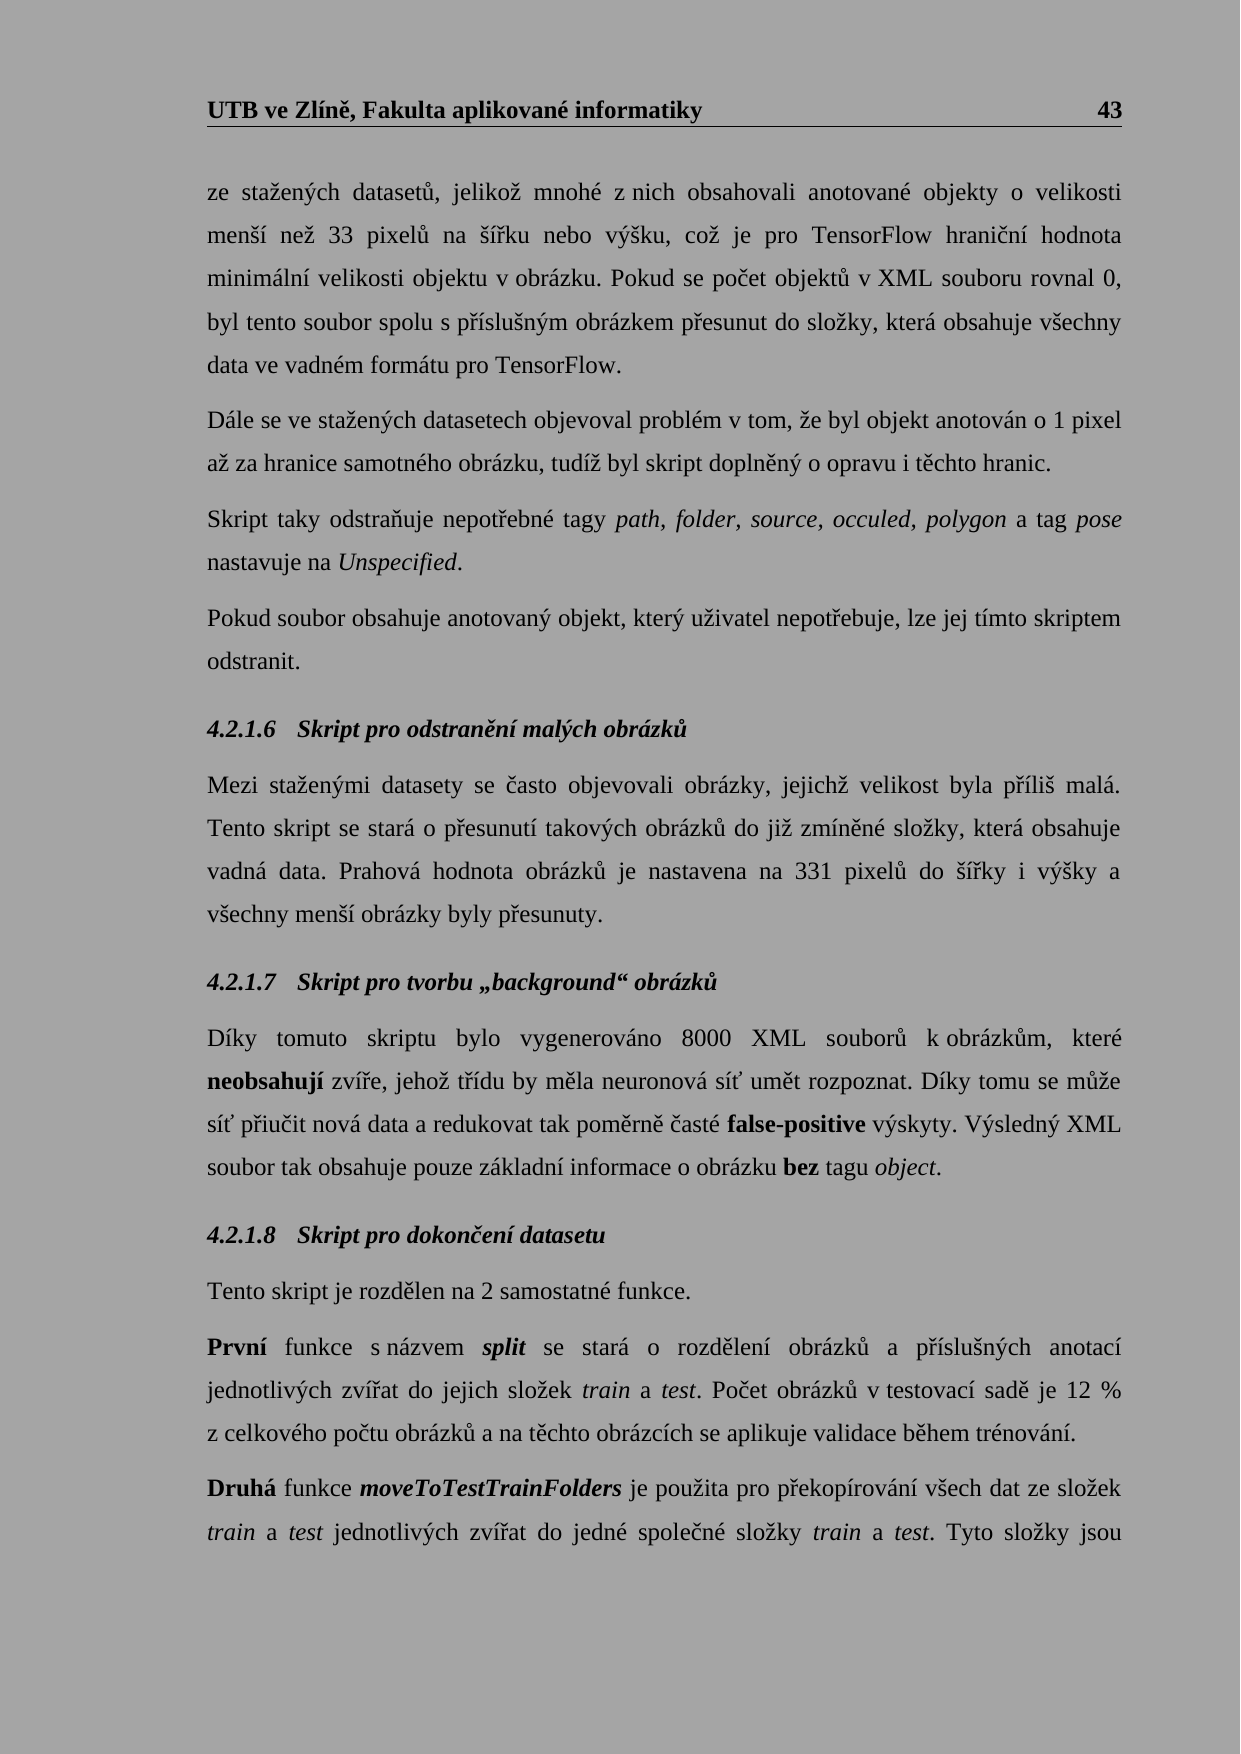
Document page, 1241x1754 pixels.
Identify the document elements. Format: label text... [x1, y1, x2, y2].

text Skript taky odstraňuje nepotřebné tagy path, folder, source, occuled, polygon a tag pose nastavuje na Unspecified. [207, 504, 1122, 576]
text První funkce s názvem split se stará o rozdělení obrázků a příslušných anotací jednotlivých zvířat do jejich složek train a test. Počet obrázků v testovací sadě je 12 % z celkového počtu obrázků a na těchto obrázcích se aplikuje validace během trénování. [207, 1332, 1122, 1447]
subtitle Skript pro dokončení datasetu [207, 1220, 1122, 1249]
text Díky tomuto skriptu bylo vygenerováno 8000 XML souborů k obrázkům, které neobsahují zvíře, jehož třídu by měla neuronová síť umět rozpoznat. Díky tomu se může síť přiučit nová data a redukovat tak poměrně časté false-positive výskyty. Výsledný XML soubor tak obsahuje pouze základní informace o obrázku bez tagu object. [207, 1023, 1122, 1181]
subtitle Skript pro odstranění malých obrázků [207, 714, 1122, 743]
text Dále se ve stažených datasetech objevoval problém v tom, že byl objekt anotován o 1 pixel až za hranice samotného obrázku, tudíž byl skript doplněný o opravu i těchto hranic. [207, 405, 1122, 477]
text Mezi staženými datasety se často objevovali obrázky, jejichž velikost byla příliš malá. Tento skript se stará o přesunutí takových obrázků do již zmíněné složky, která obsahuje vadná data. Prahová hodnota obrázků je nastavena na 331 pixelů do šířky i výšky a všechny menší obrázky byly přesunuty. [207, 770, 1122, 928]
text Tento skript je rozdělen na 2 samostatné funkce. [207, 1276, 1122, 1305]
text Pokud soubor obsahuje anotovaný objekt, který uživatel nepotřebuje, lze jej tímto skriptem odstranit. [207, 603, 1122, 675]
subtitle Skript pro tvorbu „background“ obrázků [207, 967, 1122, 996]
